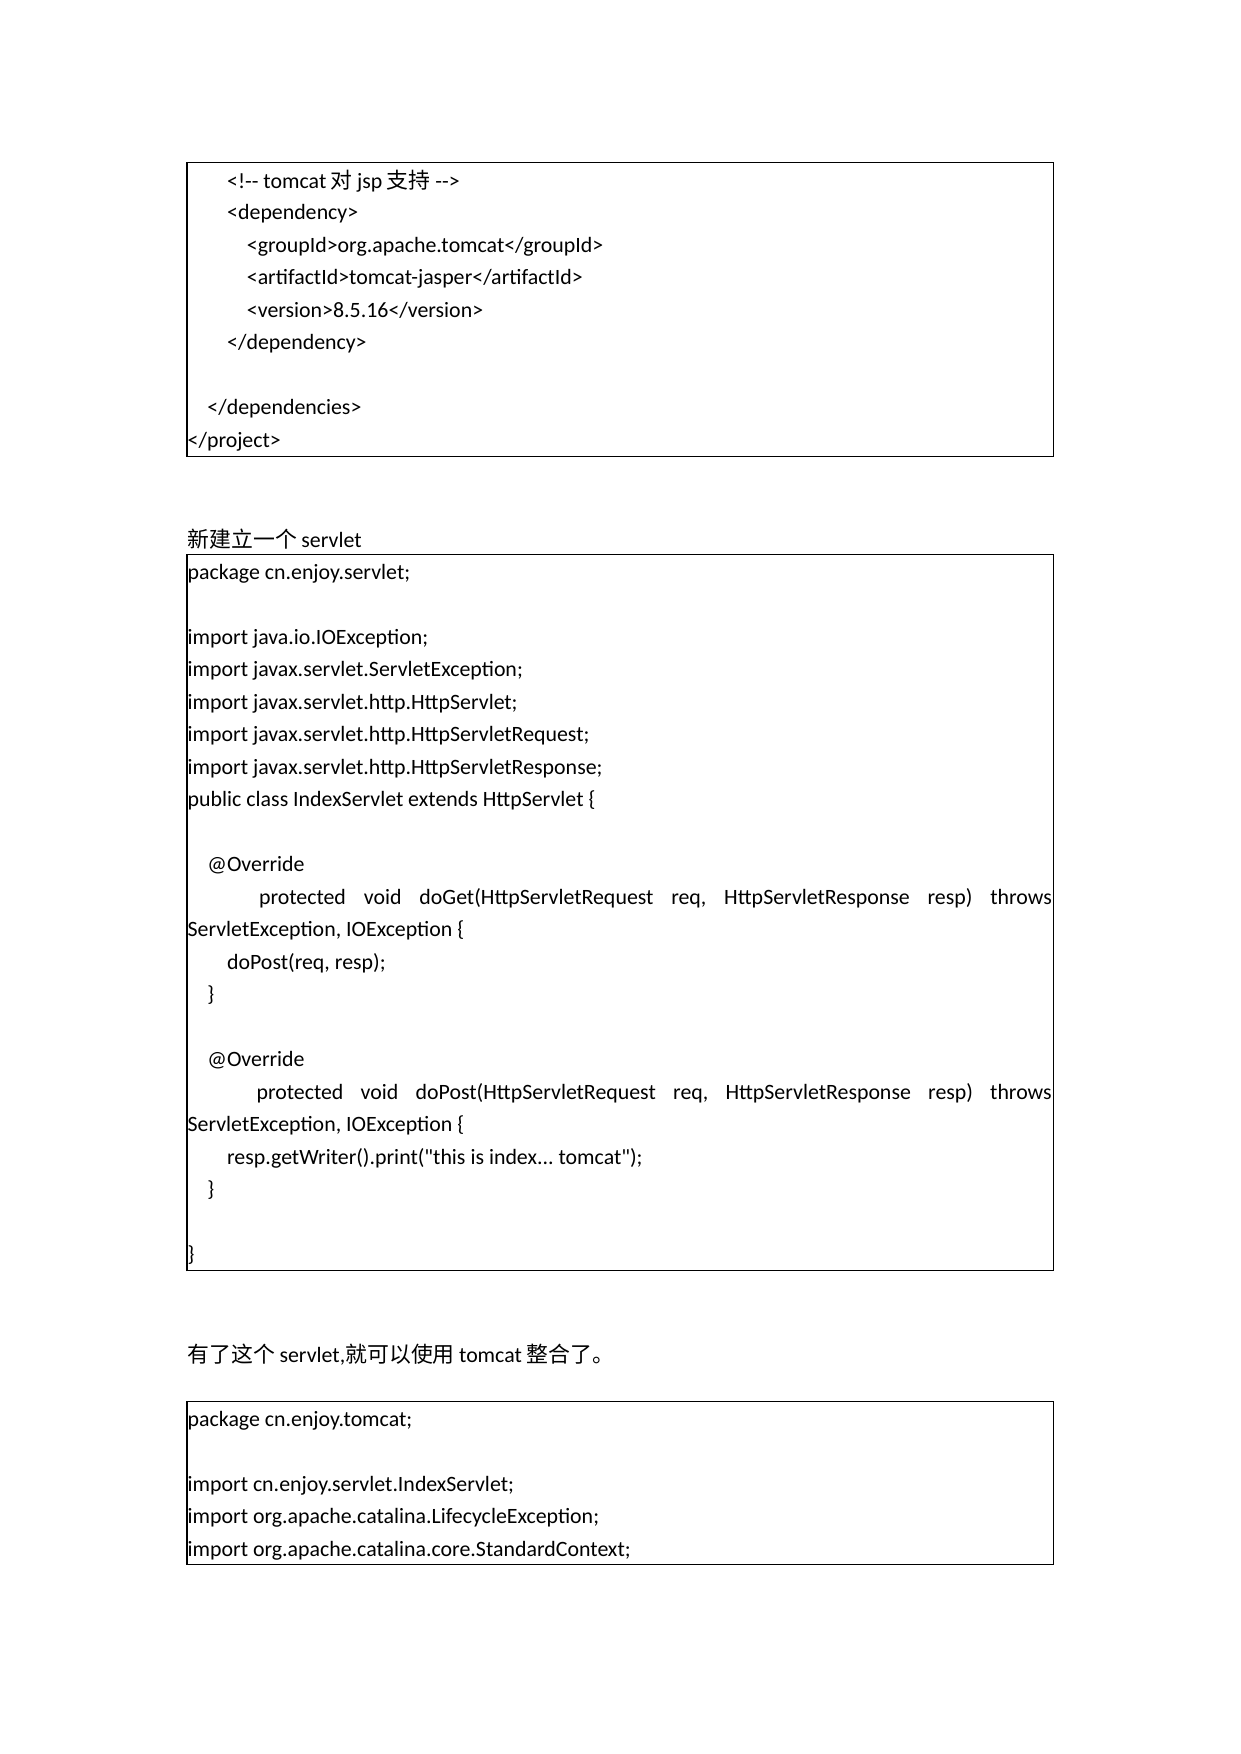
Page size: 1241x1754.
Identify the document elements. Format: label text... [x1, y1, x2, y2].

text protected void doPost(HttpServletRequest req, HttpServletResponse resp) throws ServletException, IOException { [188, 1075, 1053, 1140]
text import org.apache.catalina.core.StandardContext; [188, 1532, 1053, 1564]
text @Override [188, 848, 1053, 880]
text </dependencies> [188, 391, 1053, 422]
text </project> [188, 422, 1053, 456]
text <dependency> [188, 196, 1053, 228]
text protected void doGet(HttpServletRequest req, HttpServletResponse resp) throws ServletException, IOException { [188, 880, 1053, 945]
text import org.apache.catalina.LifecycleException; [188, 1500, 1053, 1532]
text doPost(req, resp); [188, 945, 1053, 978]
text package cn.enjoy.tomcat; [188, 1402, 1053, 1435]
text } [188, 1173, 1053, 1205]
text <version>8.5.16</version> [188, 293, 1053, 326]
text } [188, 1237, 1053, 1270]
text <artifactId>tomcat-jasper</artifactId> [188, 261, 1053, 293]
text <groupId>org.apache.tomcat</groupId> [188, 228, 1053, 261]
text import java.io.IOException; [188, 620, 1053, 653]
text import javax.servlet.http.HttpServlet; [188, 685, 1053, 718]
text public class IndexServlet extends HttpServlet { [188, 783, 1053, 815]
text <!-- tomcat对jsp支持 --> [188, 163, 1053, 196]
text 新建立一个servlet [187, 522, 1053, 554]
text import javax.servlet.http.HttpServletRequest; [188, 718, 1053, 750]
text @Override [188, 1043, 1053, 1075]
text 有了这个servlet,就可以使用tomcat 整合了。 [187, 1336, 1053, 1369]
text </dependency> [188, 326, 1053, 358]
text import javax.servlet.ServletException; [188, 653, 1053, 685]
text package cn.enjoy.servlet; [188, 555, 1053, 588]
text } [188, 978, 1053, 1010]
text import javax.servlet.http.HttpServletResponse; [188, 750, 1053, 783]
text resp.getWriter().print("this is index... tomcat"); [188, 1140, 1053, 1173]
text import cn.enjoy.servlet.IndexServlet; [188, 1467, 1053, 1500]
